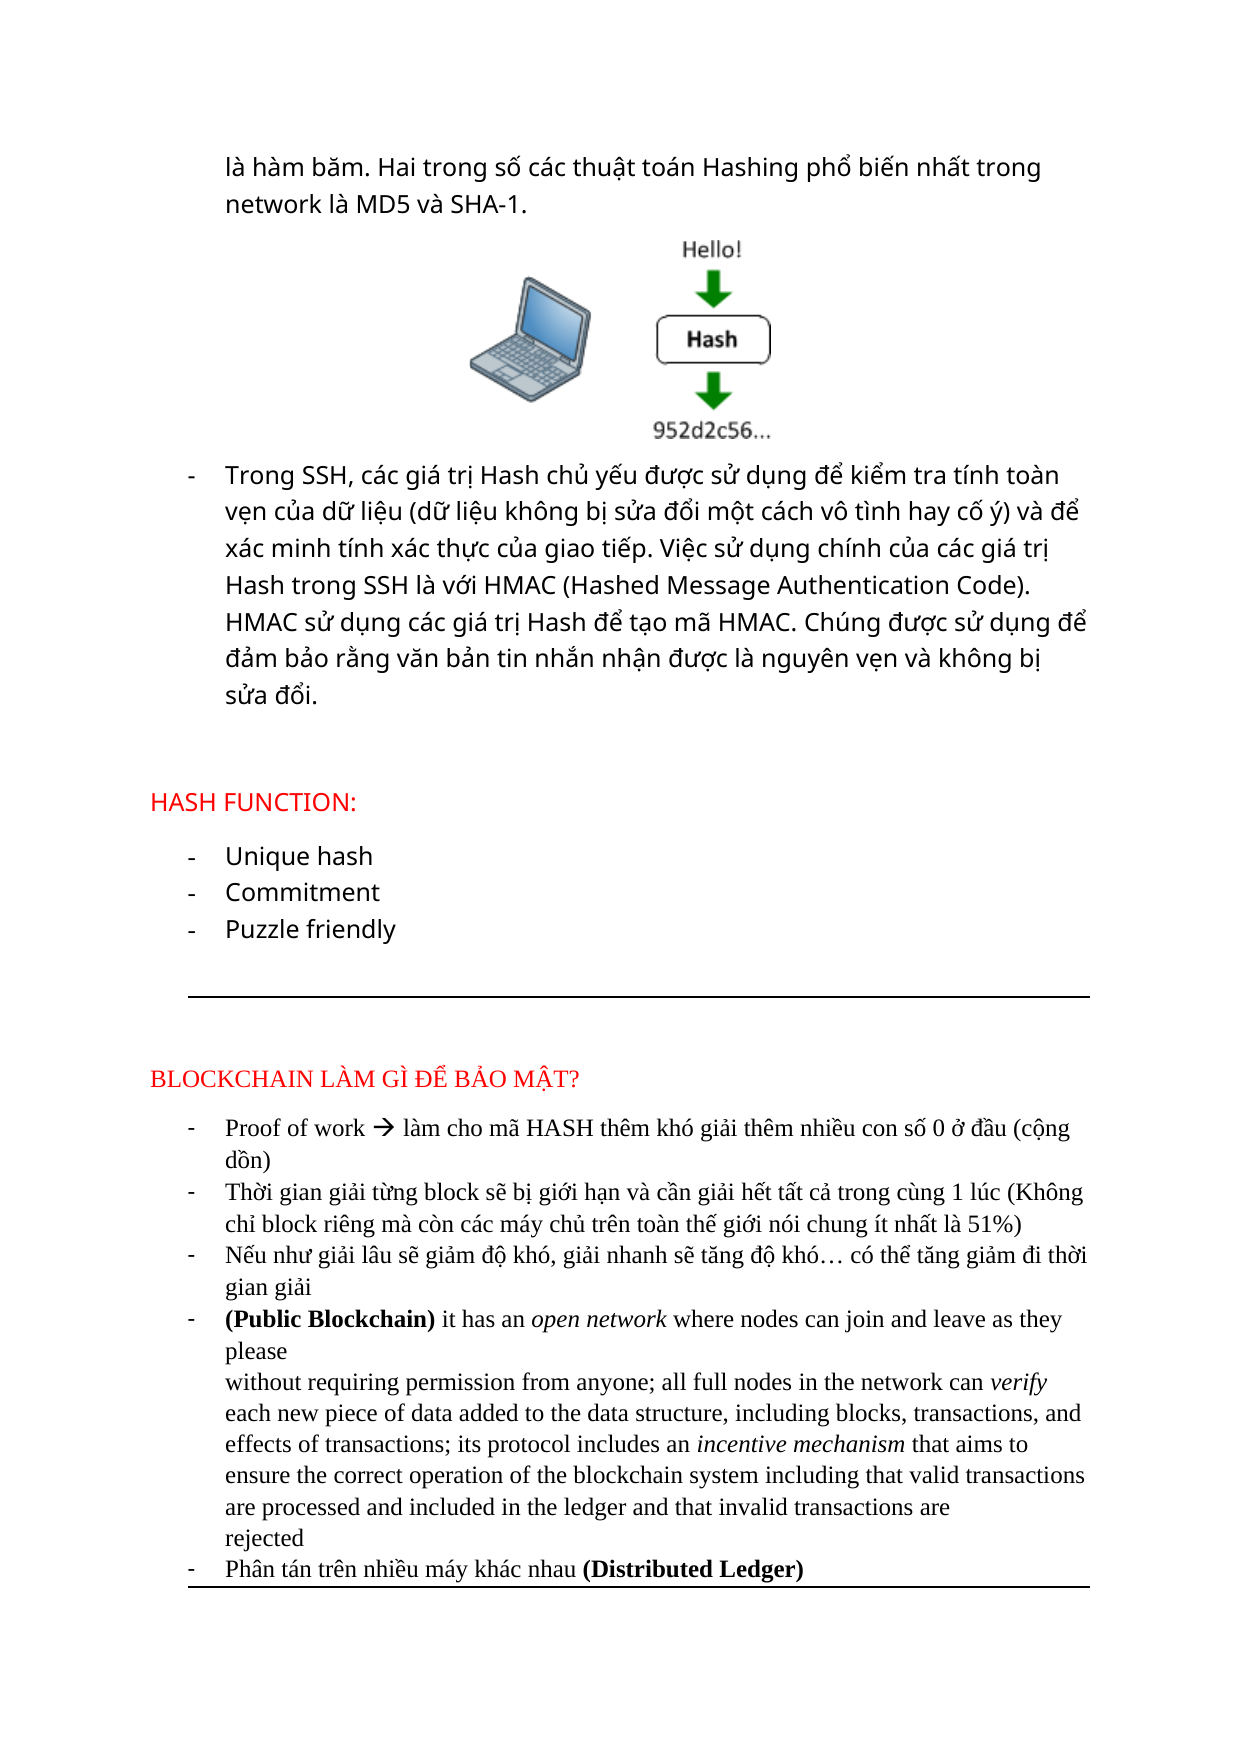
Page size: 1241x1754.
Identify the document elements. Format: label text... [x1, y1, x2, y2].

picture [469, 240, 771, 439]
list Proof of work làm cho mã HASH thêm khó giải thêm nhiều con số 0 ở đầu (cộng dồn) [187, 1112, 1090, 1173]
list Commitment [187, 875, 1090, 909]
list Trong SSH, các giá trị Hash chủ yếu được sử dụng để kiểm tra tính toàn vẹn của dữ liệu (dữ liệu không bị sửa đổi một cách vô tình hay cố ý) và để xác minh tính xác thực của giao tiếp. Việc sử dụng chính của các giá trị Hash trong SSH là với HMAC (Hashed Message Authentication Code). HMAC sử dụng các giá trị Hash để tạo mã HMAC. Chúng được sử dụng để đảm bảo rằng văn bản tin nhắn nhận được là nguyên vẹn và không bị sửa đổi. [187, 457, 1090, 712]
list Unique hash [187, 838, 1090, 872]
list Thời gian giải từng block sẽ bị giới hạn và cần giải hết tất cả trong cùng 1 lúc (Không chỉ block riêng mà còn các máy chủ trên toàn thế giới nói chung ít nhất là 51%) [187, 1176, 1090, 1237]
text HASH FUNCTION: [150, 785, 1090, 819]
list Puzzle friendly [187, 912, 1090, 946]
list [187, 150, 1090, 221]
list Nếu như giải lâu sẽ giảm độ khó, giải nhanh sẽ tăng độ khó… có thể tăng giảm đi thời gian giải [187, 1240, 1090, 1301]
list Phân tán trên nhiều máy khác nhau (Distributed Ledger) [187, 1554, 1090, 1588]
text BLOCKCHAIN LÀM GÌ ĐỂ BẢO MẬT? [150, 1064, 1090, 1093]
list (Public Blockchain) it has an open network where nodes can join and leave as they please without requiring permission from anyone; all full nodes in the network can verify each new piece of data added to the data structure, including blocks, transactions, and effects of transactions; its protocol includes an incentive mechanism that aims to ensure the correct operation of the blockchain system including that valid transactions are processed and included in the ledger and that invalid transactions are rejected [187, 1303, 1090, 1551]
